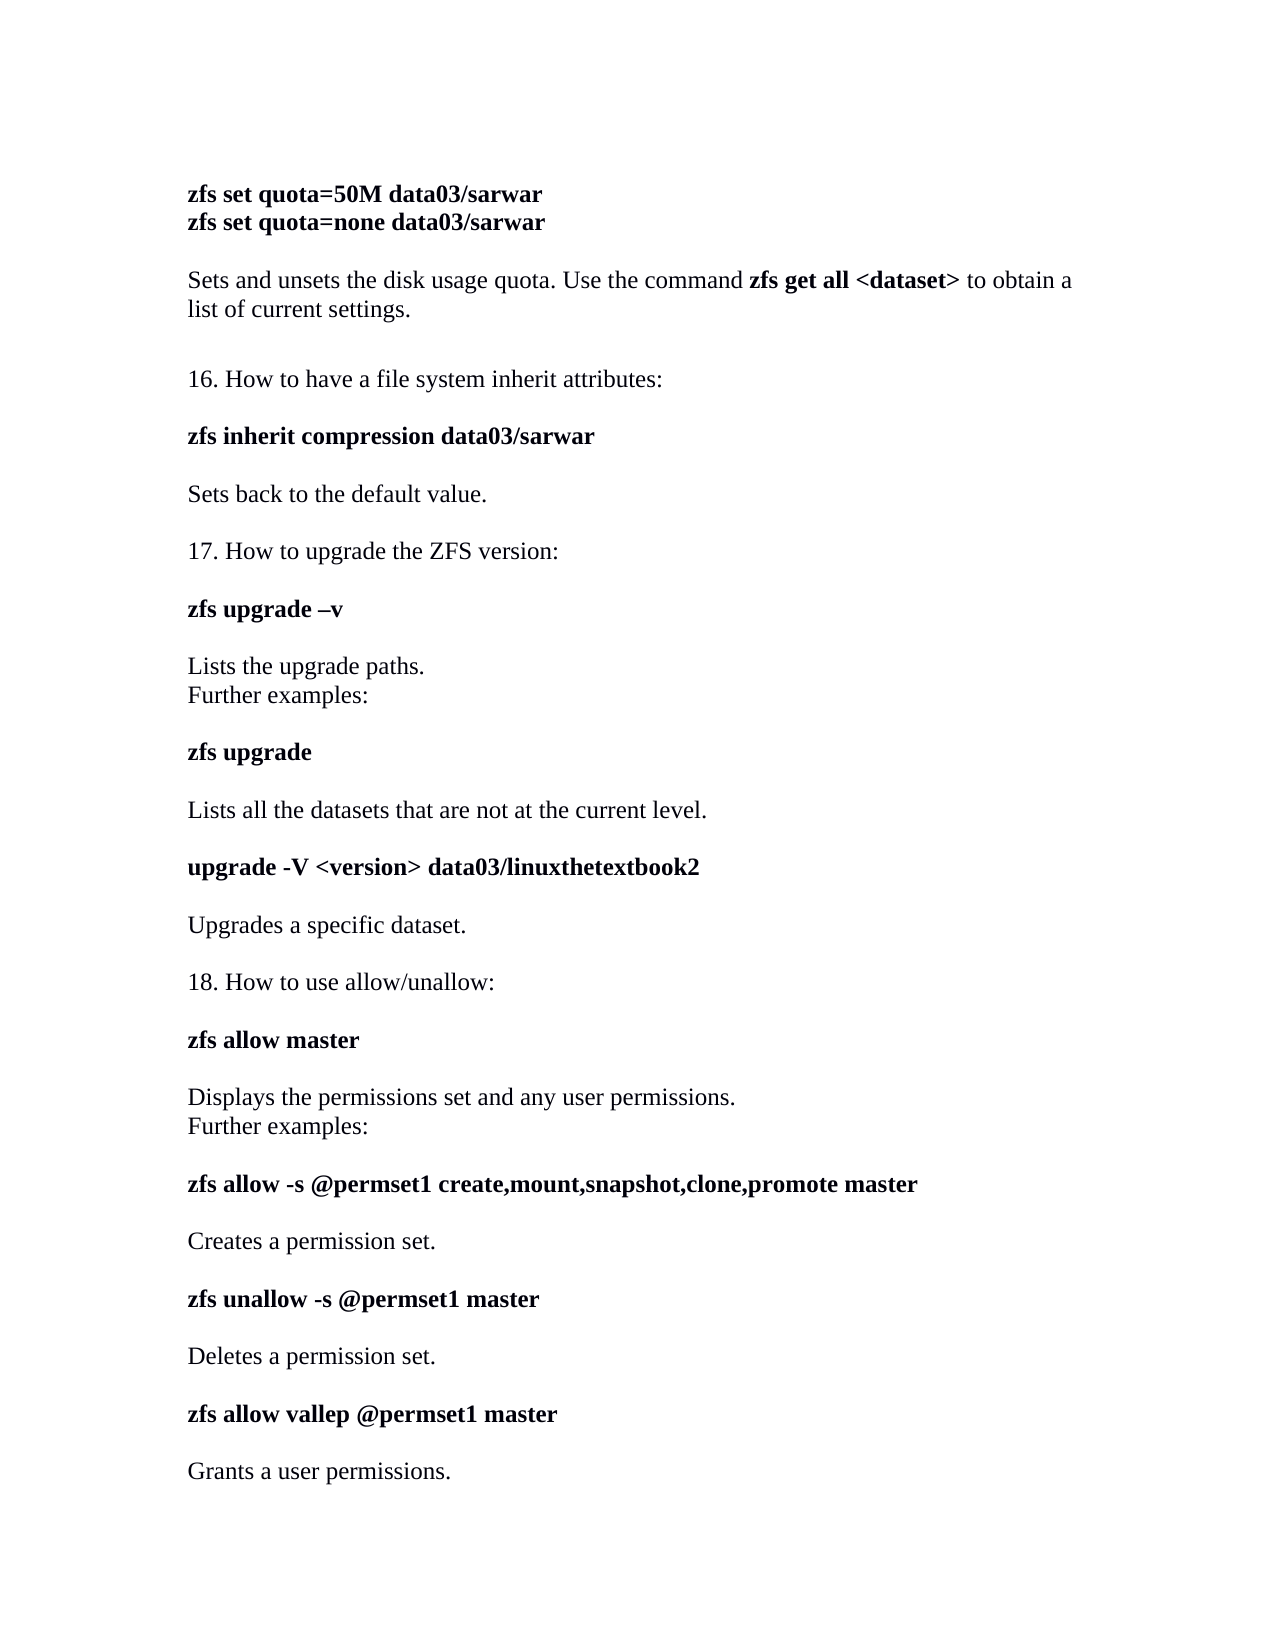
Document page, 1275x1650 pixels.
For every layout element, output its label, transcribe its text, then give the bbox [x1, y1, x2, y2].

text zfs set quota=none data03/sarwar [187, 207, 1087, 236]
text 18. How to use allow/unallow: [187, 967, 1087, 996]
text zfs set quota=50M data03/sarwar [187, 179, 1087, 207]
text Sets back to the default value. [187, 479, 1087, 507]
text Sets and unsets the disk usage quota. Use the command zfs get all <dataset> to obtain a list of current settings. [187, 265, 1087, 322]
text zfs upgrade [187, 737, 1087, 766]
text upgrade -V <version> data03/linuxthetextbook2 [187, 852, 1087, 881]
text Lists all the datasets that are not at the current level. [187, 795, 1087, 824]
text zfs inherit compression data03/sarwar [187, 421, 1087, 450]
text Lists the upgrade paths. [187, 651, 1087, 680]
text Creates a permission set. [187, 1226, 1087, 1255]
text 17. How to upgrade the ZFS version: [187, 536, 1087, 565]
text zfs upgrade –v [187, 594, 1087, 622]
text zfs allow -s @permset1 create,mount,snapshot,clone,promote master [187, 1169, 1087, 1197]
text 16. How to have a file system inherit attributes: [187, 364, 1087, 392]
text Grants a user permissions. [187, 1456, 1087, 1485]
text zfs unallow -s @permset1 master [187, 1284, 1087, 1312]
text Further examples: [187, 680, 1087, 709]
text Displays the permissions set and any user permissions. [187, 1082, 1087, 1111]
text Deletes a permission set. [187, 1341, 1087, 1370]
text Further examples: [187, 1111, 1087, 1140]
text Upgrades a specific dataset. [187, 910, 1087, 939]
text zfs allow vallep @permset1 master [187, 1399, 1087, 1427]
text zfs allow master [187, 1025, 1087, 1054]
